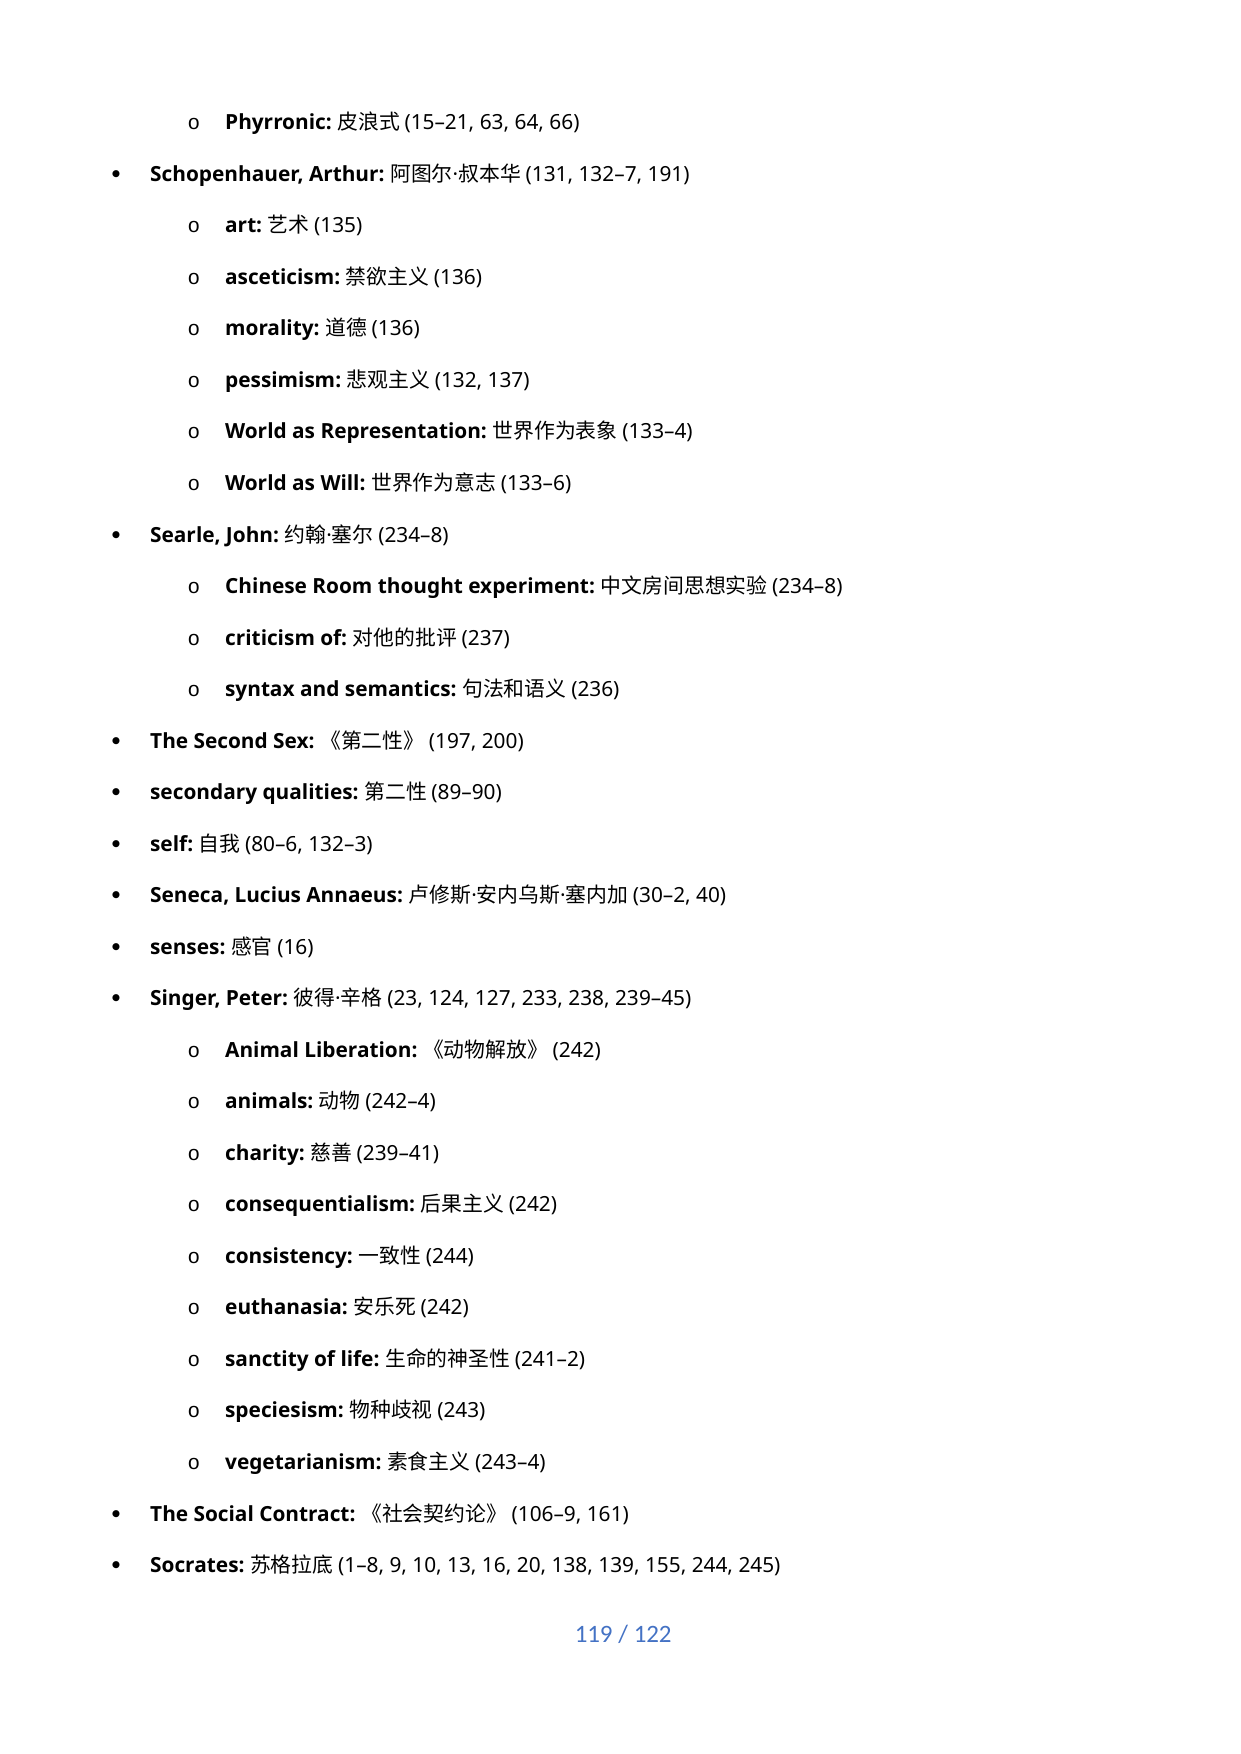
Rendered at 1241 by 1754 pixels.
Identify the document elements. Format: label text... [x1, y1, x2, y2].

list Socrates: 苏格拉底 (1–8, 9, 10, 13, 16, 20, 138, 139, 155, 244, 245) [112, 1548, 1165, 1579]
list art: 艺术 (135) [187, 208, 1165, 239]
list Phyrronic: 皮浪式 (15–21, 63, 64, 66) [187, 106, 1165, 136]
list syntax and semantics: 句法和语义 (236) [187, 672, 1165, 703]
list animals: 动物 (242–4) [187, 1084, 1165, 1115]
list pessimism: 悲观主义 (132, 137) [187, 363, 1165, 394]
list speciesism: 物种歧视 (243) [187, 1394, 1165, 1424]
list charity: 慈善 (239–41) [187, 1136, 1165, 1166]
list self: 自我 (80–6, 132–3) [112, 827, 1165, 857]
list consequentialism: 后果主义 (242) [187, 1187, 1165, 1218]
list Singer, Peter: 彼得·辛格 (23, 124, 127, 233, 238, 239–45) [112, 981, 1165, 1012]
list euthanasia: 安乐死 (242) [187, 1291, 1165, 1321]
list Animal Liberation: 《动物解放》 (242) [187, 1033, 1165, 1063]
list Schopenhauer, Arthur: 阿图尔·叔本华 (131, 132–7, 191) [112, 157, 1165, 187]
list World as Will: 世界作为意志 (133–6) [187, 466, 1165, 497]
list morality: 道德 (136) [187, 312, 1165, 342]
list asceticism: 禁欲主义 (136) [187, 260, 1165, 291]
list Searle, John: 约翰·塞尔 (234–8) [112, 518, 1165, 548]
list consistency: 一致性 (244) [187, 1239, 1165, 1269]
list Chinese Room thought experiment: 中文房间思想实验 (234–8) [187, 569, 1165, 600]
list Seneca, Lucius Annaeus: 卢修斯·安内乌斯·塞内加 (30–2, 40) [112, 878, 1165, 909]
list The Second Sex: 《第二性》 (197, 200) [112, 724, 1165, 754]
list The Social Contract: 《社会契约论》 (106–9, 161) [112, 1497, 1165, 1527]
list secondary qualities: 第二性 (89–90) [112, 776, 1165, 806]
list sanctity of life: 生命的神圣性 (241–2) [187, 1342, 1165, 1373]
list senses: 感官 (16) [112, 930, 1165, 960]
list vegetarianism: 素食主义 (243–4) [187, 1445, 1165, 1476]
list World as Representation: 世界作为表象 (133–4) [187, 415, 1165, 445]
list criticism of: 对他的批评 (237) [187, 621, 1165, 651]
